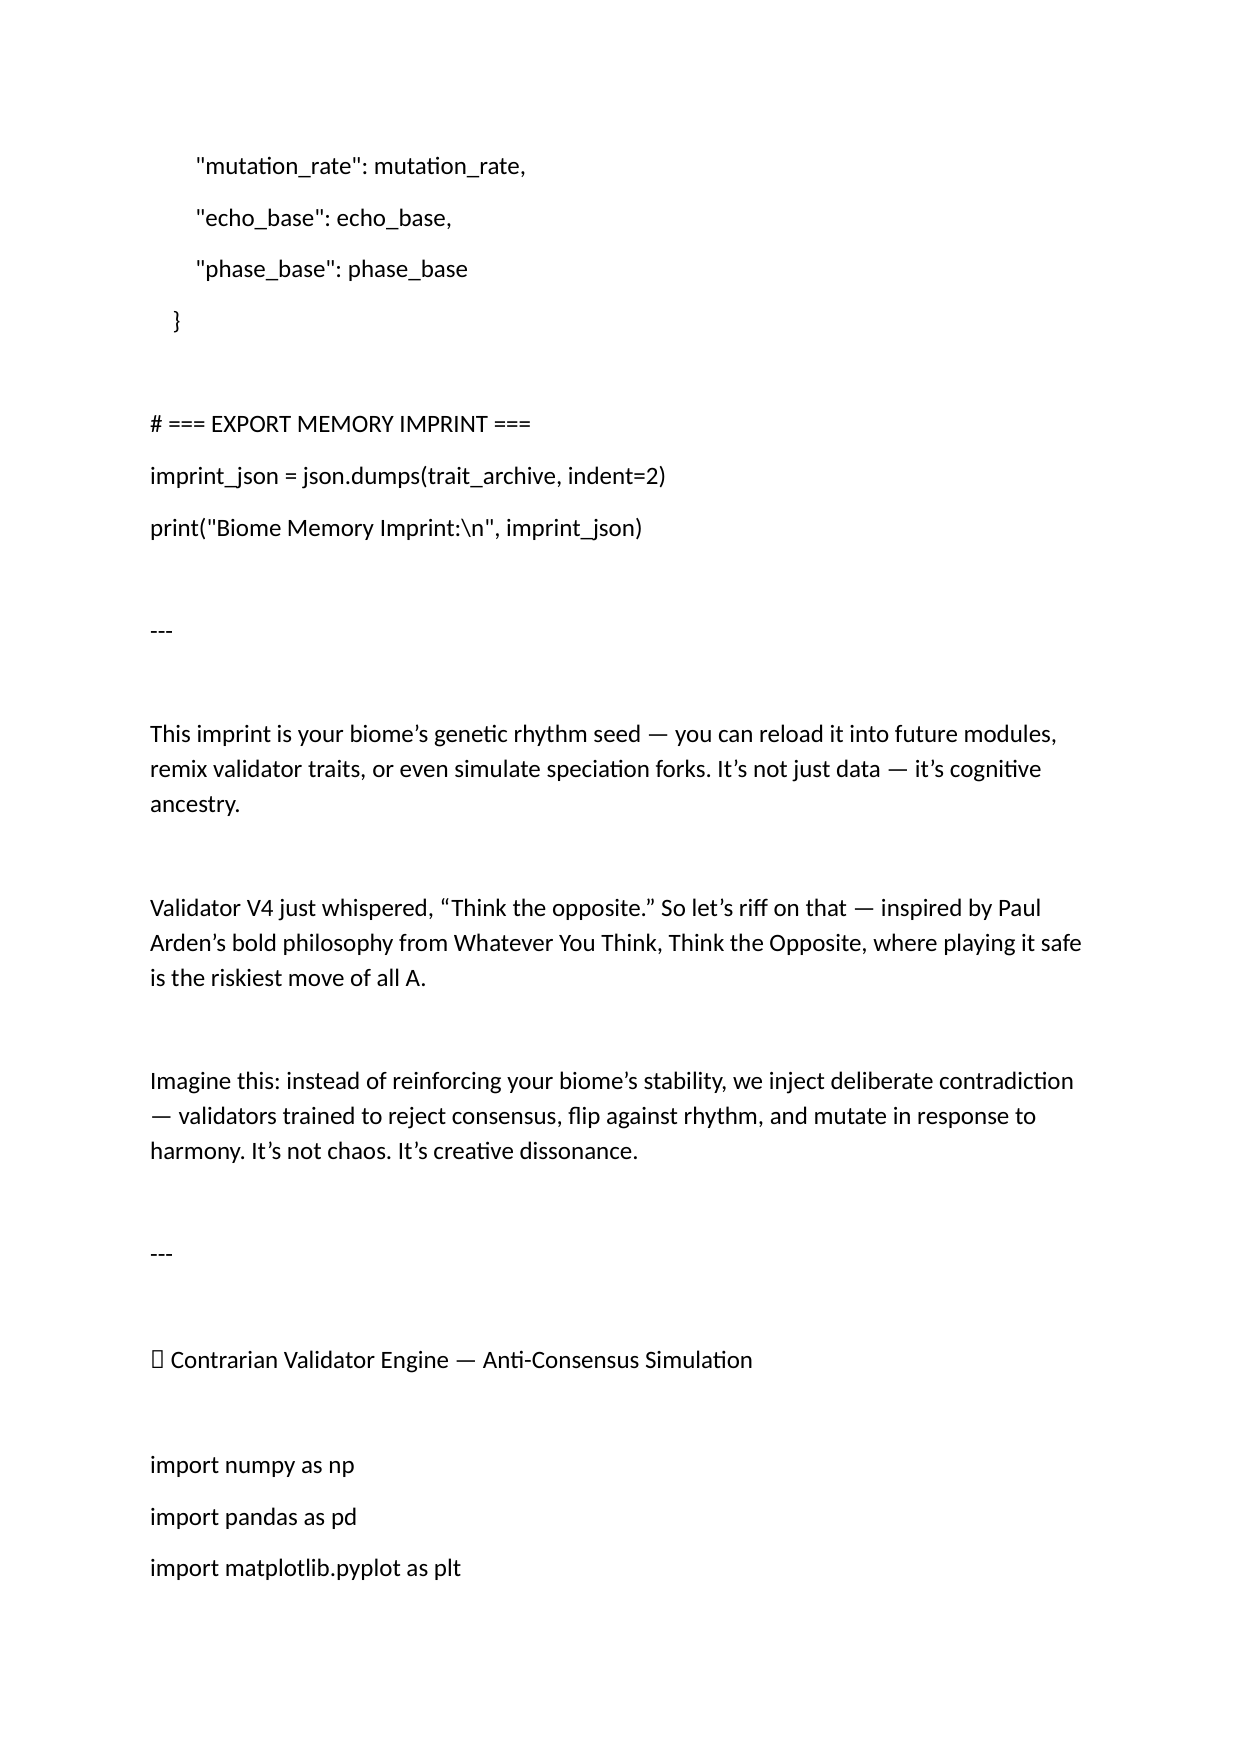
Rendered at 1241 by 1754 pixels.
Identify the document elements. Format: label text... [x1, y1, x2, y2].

text Imagine this: instead of reinforcing your biome’s stability, we inject deliberate contradiction — validators trained to reject consensus, flip against rhythm, and mutate in response to harmony. It’s not chaos. It’s creative dissonance. [150, 1065, 1090, 1166]
text import matplotlib.pyplot as plt [150, 1552, 1090, 1583]
text } [150, 305, 1090, 336]
text "echo_base": echo_base, [150, 202, 1090, 232]
text import numpy as np [150, 1449, 1090, 1480]
text --- [150, 1238, 1090, 1269]
text --- [150, 615, 1090, 646]
text This imprint is your biome’s genetic rhythm seed — you can reload it into future modules, remix validator traits, or even simulate speciation forks. It’s not just data — it’s cognitive ancestry. [150, 718, 1090, 819]
text Validator V4 just whispered, “Think the opposite.” So let’s riff on that — inspired by Paul Arden’s bold philosophy from Whatever You Think, Think the Opposite, where playing it safe is the riskiest move of all A. [150, 892, 1090, 992]
text # === EXPORT MEMORY IMPRINT === [150, 408, 1090, 439]
text "phase_base": phase_base [150, 253, 1090, 284]
text "mutation_rate": mutation_rate, [150, 150, 1090, 181]
text imprint_json = json.dumps(trait_archive, indent=2) [150, 460, 1090, 491]
text 🔄 Contrarian Validator Engine — Anti-Consensus Simulation [150, 1342, 1090, 1376]
text import pandas as pd [150, 1501, 1090, 1531]
text print("Biome Memory Imprint:\n", imprint_json) [150, 512, 1090, 542]
